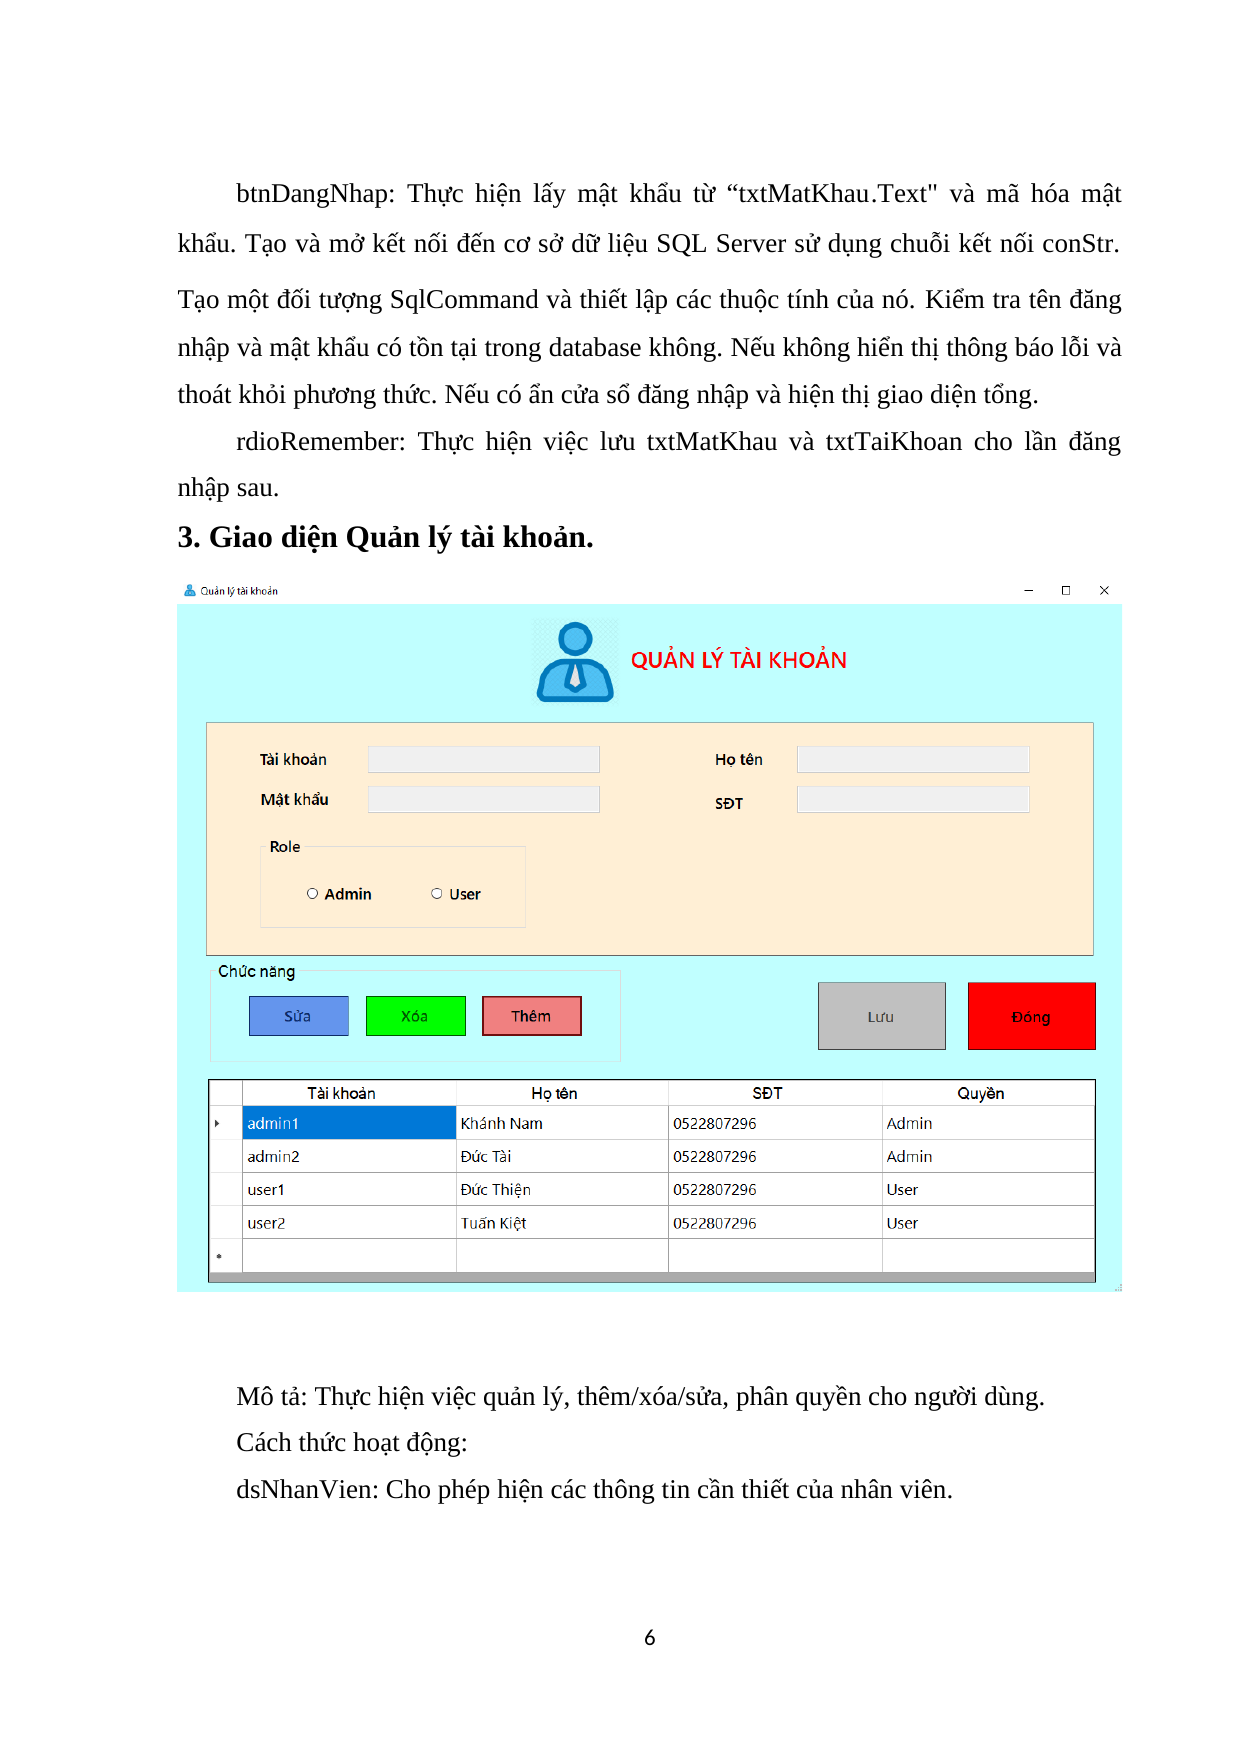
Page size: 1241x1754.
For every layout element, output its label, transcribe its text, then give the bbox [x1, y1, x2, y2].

picture [177, 580, 1123, 1292]
text dsNhanVien: Cho phép hiện các thông tin cần thiết của nhân viên. [177, 1473, 1122, 1504]
text Mô tả: Thực hiện việc quản lý, thêm/xóa/sửa, phân quyền cho người dùng. [177, 1380, 1122, 1411]
text btnDangNhap: Thực hiện lấy mật khẩu từ “txtMatKhau.Text" và mã hóa mật khẩu. Tạo và mở kết nối đến cơ sở dữ liệu SQL Server sử dụng chuỗi kết nối conStr. Tạo một đối tượng SqlCommand và thiết lập các thuộc tính của nó. Kiểm tra tên đăng nhập và mật khẩu có tồn tại trong database không. Nếu không hiển thị thông báo lỗi và thoát khỏi phương thức. Nếu có ẩn cửa sổ đăng nhập và hiện thị giao diện tổng. [177, 177, 1122, 409]
text rdioRemember: Thực hiện việc lưu txtMatKhau và txtTaiKhoan cho lần đăng nhập sau. [177, 425, 1122, 503]
text Giao diện Quản lý tài khoản. [177, 518, 1122, 554]
text Cách thức hoạt động: [177, 1426, 1122, 1458]
